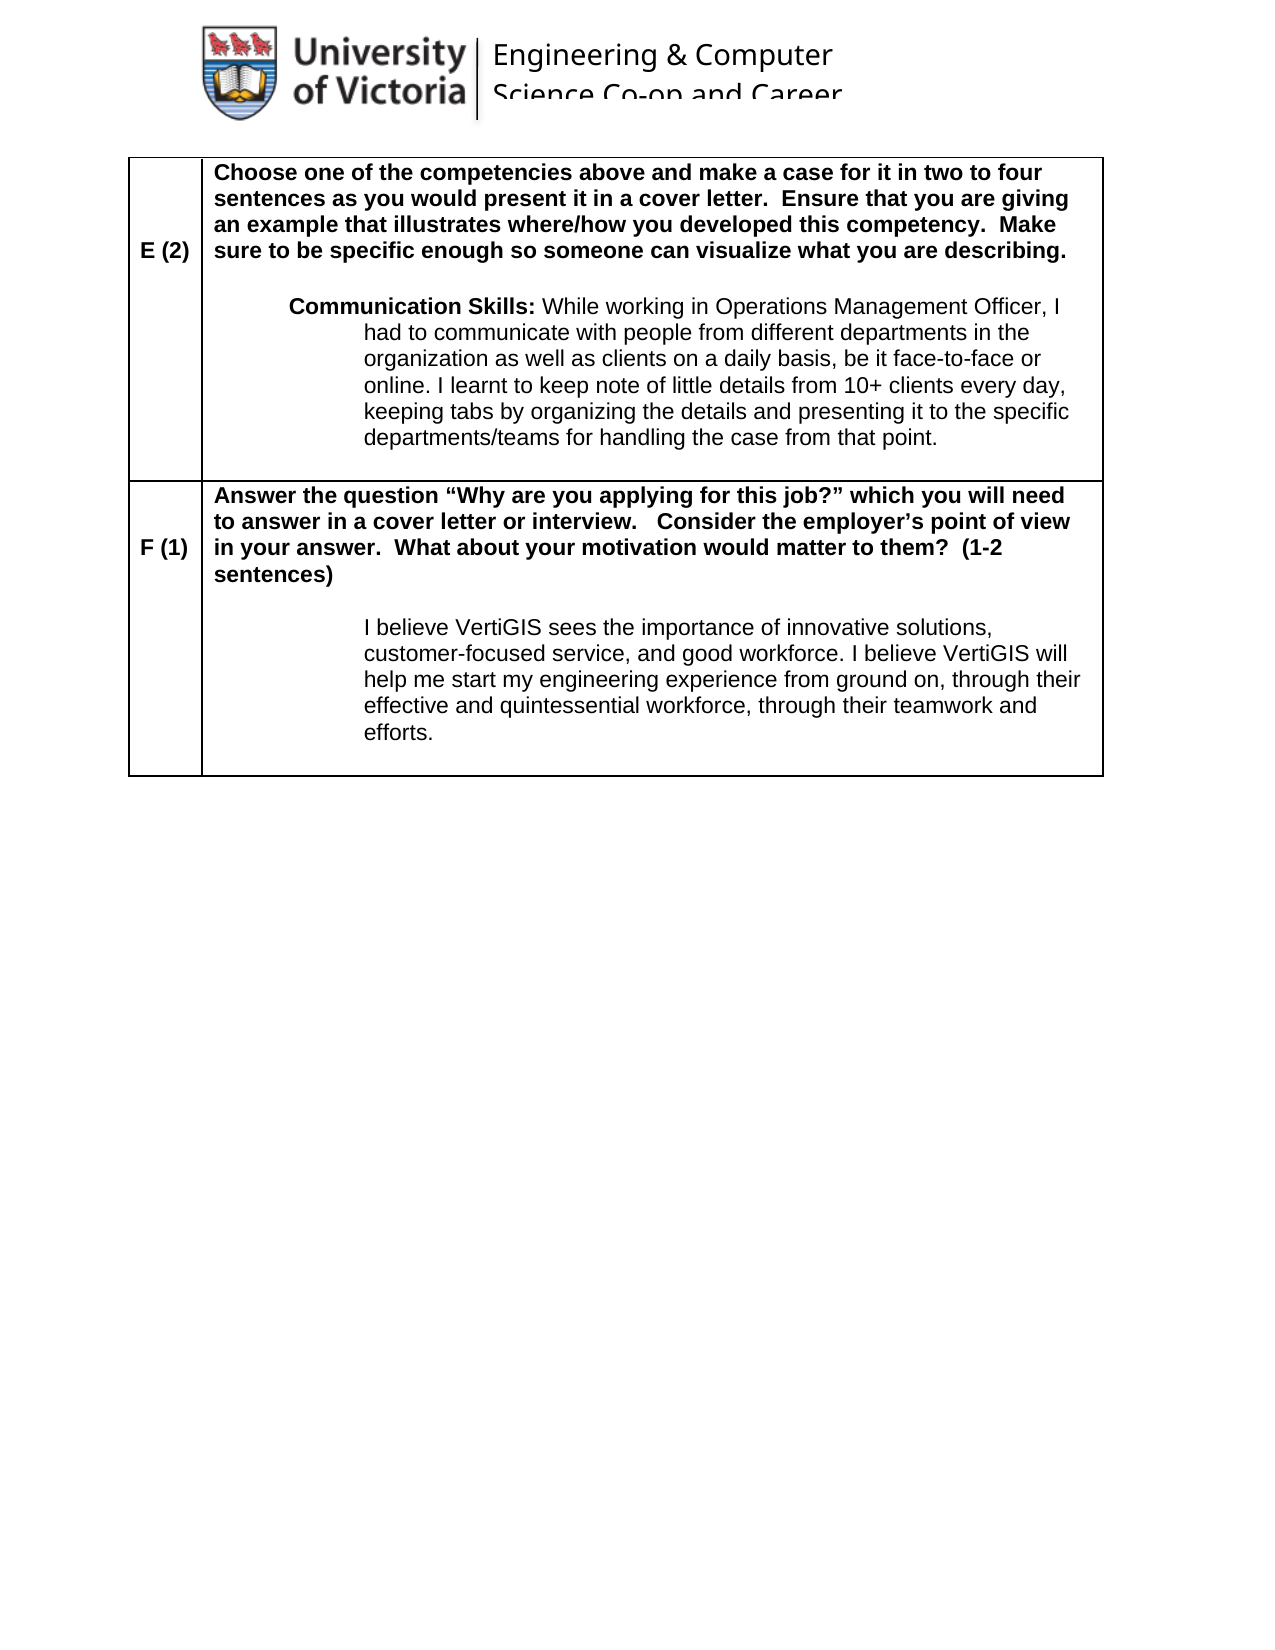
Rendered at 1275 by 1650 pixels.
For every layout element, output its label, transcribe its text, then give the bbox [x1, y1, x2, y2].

table_cell E (2) [130, 158, 202, 480]
table_cell Choose one of the competencies above and make a case for it in two to four sentences as you would present it in a cover letter. Ensure that you are giving an example that illustrates where/how you developed this competency. Make sure to be specific enough so someone can visualize what you are describing. Communication Skills: While working in Operations Management Officer, I had to communicate with people from different departments in the organization as well as clients on a daily basis, be it face-to-face or online. I learnt to keep note of little details from 10+ clients every day, keeping tabs by organizing the details and presenting it to the specific departments/teams for handling the case from that point. [203, 158, 1102, 480]
table_cell Answer the question “Why are you applying for this job?” which you will need to answer in a cover letter or interview. Consider the employer’s point of view in your answer. What about your motivation would matter to them? (1-2 sentences) I believe VertiGIS sees the importance of innovative solutions, customer-focused service, and good workforce. I believe VertiGIS will help me start my engineering experience from ground on, through their effective and quintessential workforce, through their teamwork and efforts. [203, 482, 1102, 775]
table_cell F (1) [130, 482, 201, 775]
